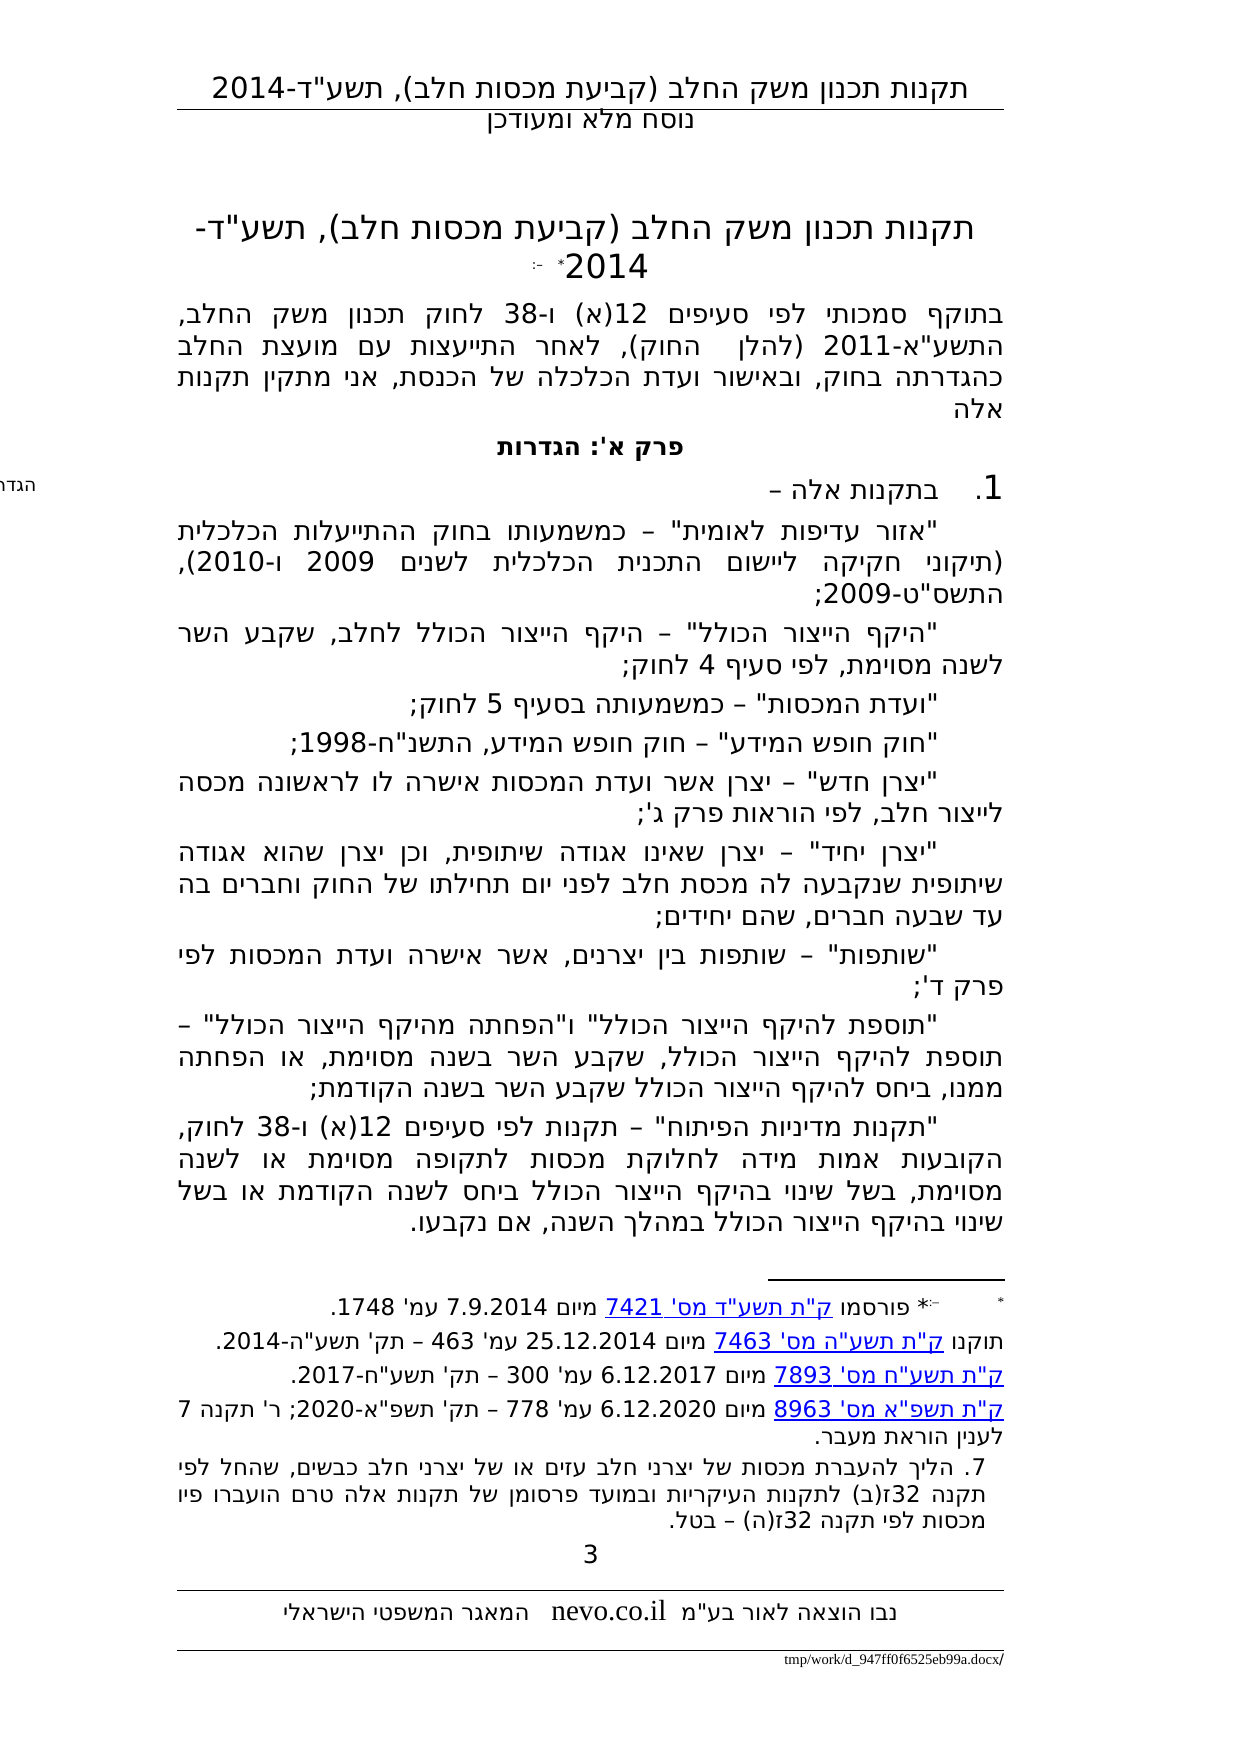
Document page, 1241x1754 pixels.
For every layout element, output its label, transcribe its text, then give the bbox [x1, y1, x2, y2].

text "אזור עדיפות לאומית" – כמשמעותו בחוק ההתייעלות הכלכלית (תיקוני חקיקה ליישום התכנית הכלכלית לשנים 2009 ו-2010), התשס"ט-2009; [177, 515, 1004, 610]
text "ועדת המכסות" – כמשמעותה בסעיף 5 לחוק; [177, 688, 1004, 719]
text "היקף הייצור הכולל" – היקף הייצור הכולל לחלב, שקבע השר לשנה מסוימת, לפי סעיף 4 לחוק; [177, 617, 1004, 681]
text "תוספת להיקף הייצור הכולל" ו"הפחתה מהיקף הייצור הכולל" – תוספת להיקף הייצור הכולל, שקבע השר בשנה מסוימת, או הפחתה ממנו, ביחס להיקף הייצור הכולל שקבע השר בשנה הקודמת; [177, 1009, 1004, 1104]
text "יצרן יחיד" – יצרן שאינו אגודה שיתופית, וכן יצרן שהוא אגודה שיתופית שנקבעה לה מכסת חלב לפני יום תחילתו של החוק וחברים בה עד שבעה חברים, שהם יחידים; [177, 837, 1004, 931]
text "שותפות" – שותפות בין יצרנים, אשר אישרה ועדת המכסות לפי פרק ד'; [177, 939, 1004, 1002]
text "חוק חופש המידע" – חוק חופש המידע, התשנ"ח-1998; [177, 727, 1004, 759]
text "יצרן חדש" – יצרן אשר ועדת המכסות אישרה לו לראשונה מכסה לייצור חלב, לפי הוראות פרק ג'; [177, 766, 1004, 829]
text "תקנות מדיניות הפיתוח" – תקנות לפי סעיפים 12(א) ו-38 לחוק, הקובעות אמות מידה לחלוקת מכסות לתקופה מסוימת או לשנה מסוימת, בשל שינוי בהיקף הייצור הכולל ביחס לשנה הקודמת או בשל שינוי בהיקף הייצור הכולל במהלך השנה, אם נקבעו. [177, 1112, 1004, 1238]
text תקנות תכנון משק החלב (קביעת מכסות חלב), תשע"ד-2014* [177, 208, 1004, 286]
text בתוקף סמכותי לפי סעיפים 12(א) ו-38 לחוק תכנון משק החלב, התשע"א-2011 (להלן – החוק), לאחר התייעצות עם מועצת החלב כהגדרתה בחוק, ובאישור ועדת הכלכלה של הכנסת, אני מתקין תקנות אלה: [177, 298, 1004, 425]
text 1. בתקנות אלה – [177, 469, 1004, 508]
text פרק א': הגדרות [177, 432, 1004, 461]
